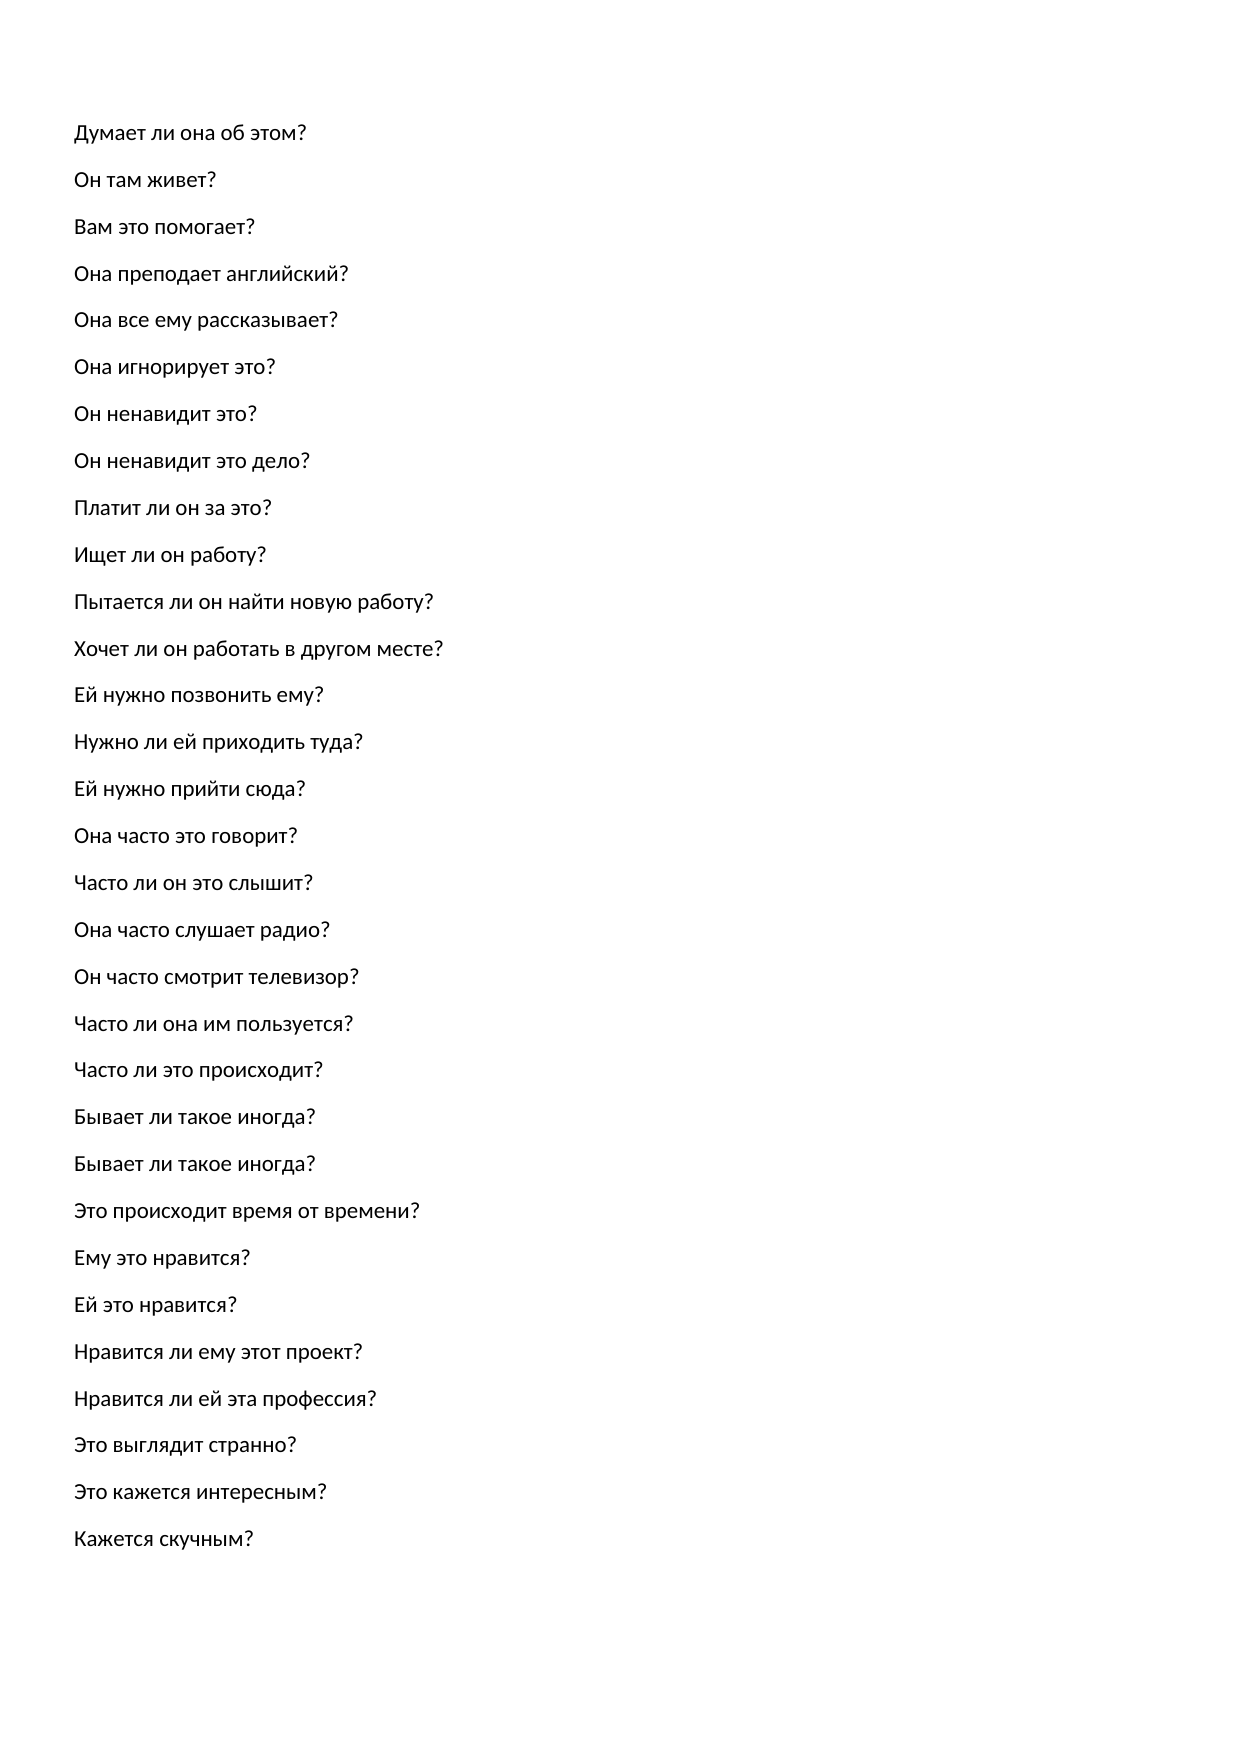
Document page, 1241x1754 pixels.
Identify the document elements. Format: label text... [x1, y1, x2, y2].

text Она все ему рассказывает? [74, 306, 605, 334]
text Это происходит время от времени? [74, 1196, 605, 1224]
text Он ненавидит это дело? [74, 446, 605, 474]
text Платит ли он за это? [74, 493, 605, 521]
text Пытается ли он найти новую работу? [74, 587, 605, 615]
text Ей нужно позвонить ему? [74, 681, 605, 709]
text Вам это помогает? [74, 212, 605, 240]
text Часто ли он это слышит? [74, 868, 605, 896]
text Она часто слушает радио? [74, 915, 605, 943]
text Нужно ли ей приходить туда? [74, 727, 605, 756]
text Он часто смотрит телевизор? [74, 962, 605, 990]
text Думает ли она об этом? [74, 118, 605, 146]
text Он ненавидит это? [74, 399, 605, 427]
text Это кажется интересным? [74, 1477, 605, 1506]
text Часто ли она им пользуется? [74, 1009, 605, 1037]
text Бывает ли такое иногда? [74, 1149, 605, 1177]
text Кажется скучным? [74, 1524, 605, 1552]
text Она преподает английский? [74, 259, 605, 287]
text Нравится ли ей эта профессия? [74, 1384, 605, 1412]
text Она игнорирует это? [74, 352, 605, 381]
text Ей это нравится? [74, 1290, 605, 1318]
text Он там живет? [74, 165, 605, 193]
text Ему это нравится? [74, 1243, 605, 1271]
text Хочет ли он работать в другом месте? [74, 634, 605, 662]
text Ищет ли он работу? [74, 540, 605, 568]
text Ей нужно прийти сюда? [74, 774, 605, 802]
text Это выглядит странно? [74, 1431, 605, 1459]
text Часто ли это происходит? [74, 1056, 605, 1084]
text Нравится ли ему этот проект? [74, 1337, 605, 1365]
text Она часто это говорит? [74, 821, 605, 849]
text Бывает ли такое иногда? [74, 1102, 605, 1131]
